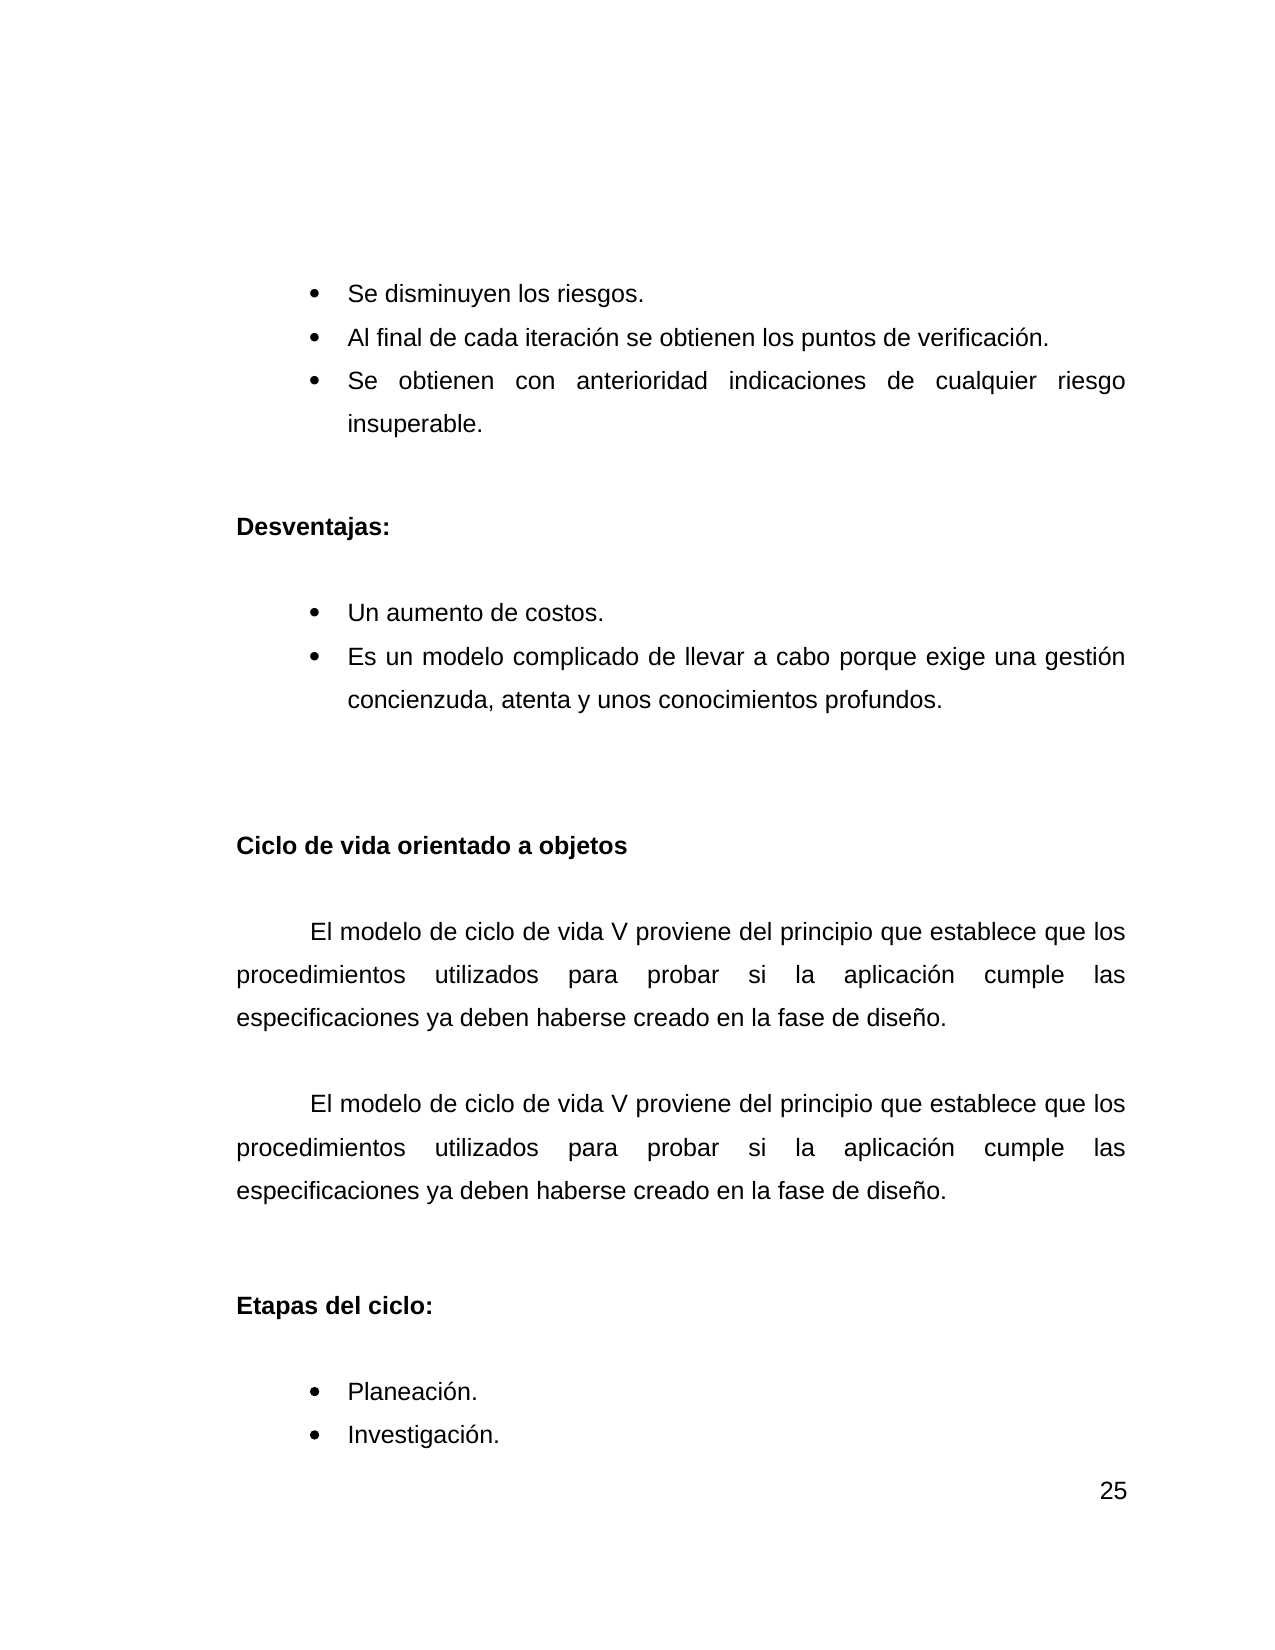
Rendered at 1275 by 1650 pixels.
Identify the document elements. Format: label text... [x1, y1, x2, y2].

text Se disminuyen los riesgos. [310, 279, 1127, 308]
text Investigación. [310, 1420, 1127, 1449]
text Planeación. [310, 1377, 1127, 1406]
text Desventajas: [236, 512, 1127, 541]
text El modelo de ciclo de vida V proviene del principio que establece que los procedimientos utilizados para probar si la aplicación cumple las especificaciones ya deben haberse creado en la fase de diseño. [236, 1089, 1127, 1204]
text Es un modelo complicado de llevar a cabo porque exige una gestión concienzuda, atenta y unos conocimientos profundos. [310, 641, 1127, 713]
list Ciclo de vida orientado a objetos [236, 831, 1127, 859]
text Al final de cada iteración se obtienen los puntos de verificación. [310, 323, 1127, 351]
text Etapas del ciclo: [236, 1291, 1127, 1319]
text El modelo de ciclo de vida V proviene del principio que establece que los procedimientos utilizados para probar si la aplicación cumple las especificaciones ya deben haberse creado en la fase de diseño. [236, 917, 1127, 1032]
text Se obtienen con anterioridad indicaciones de cualquier riesgo insuperable. [310, 366, 1127, 438]
text Un aumento de costos. [310, 598, 1127, 627]
